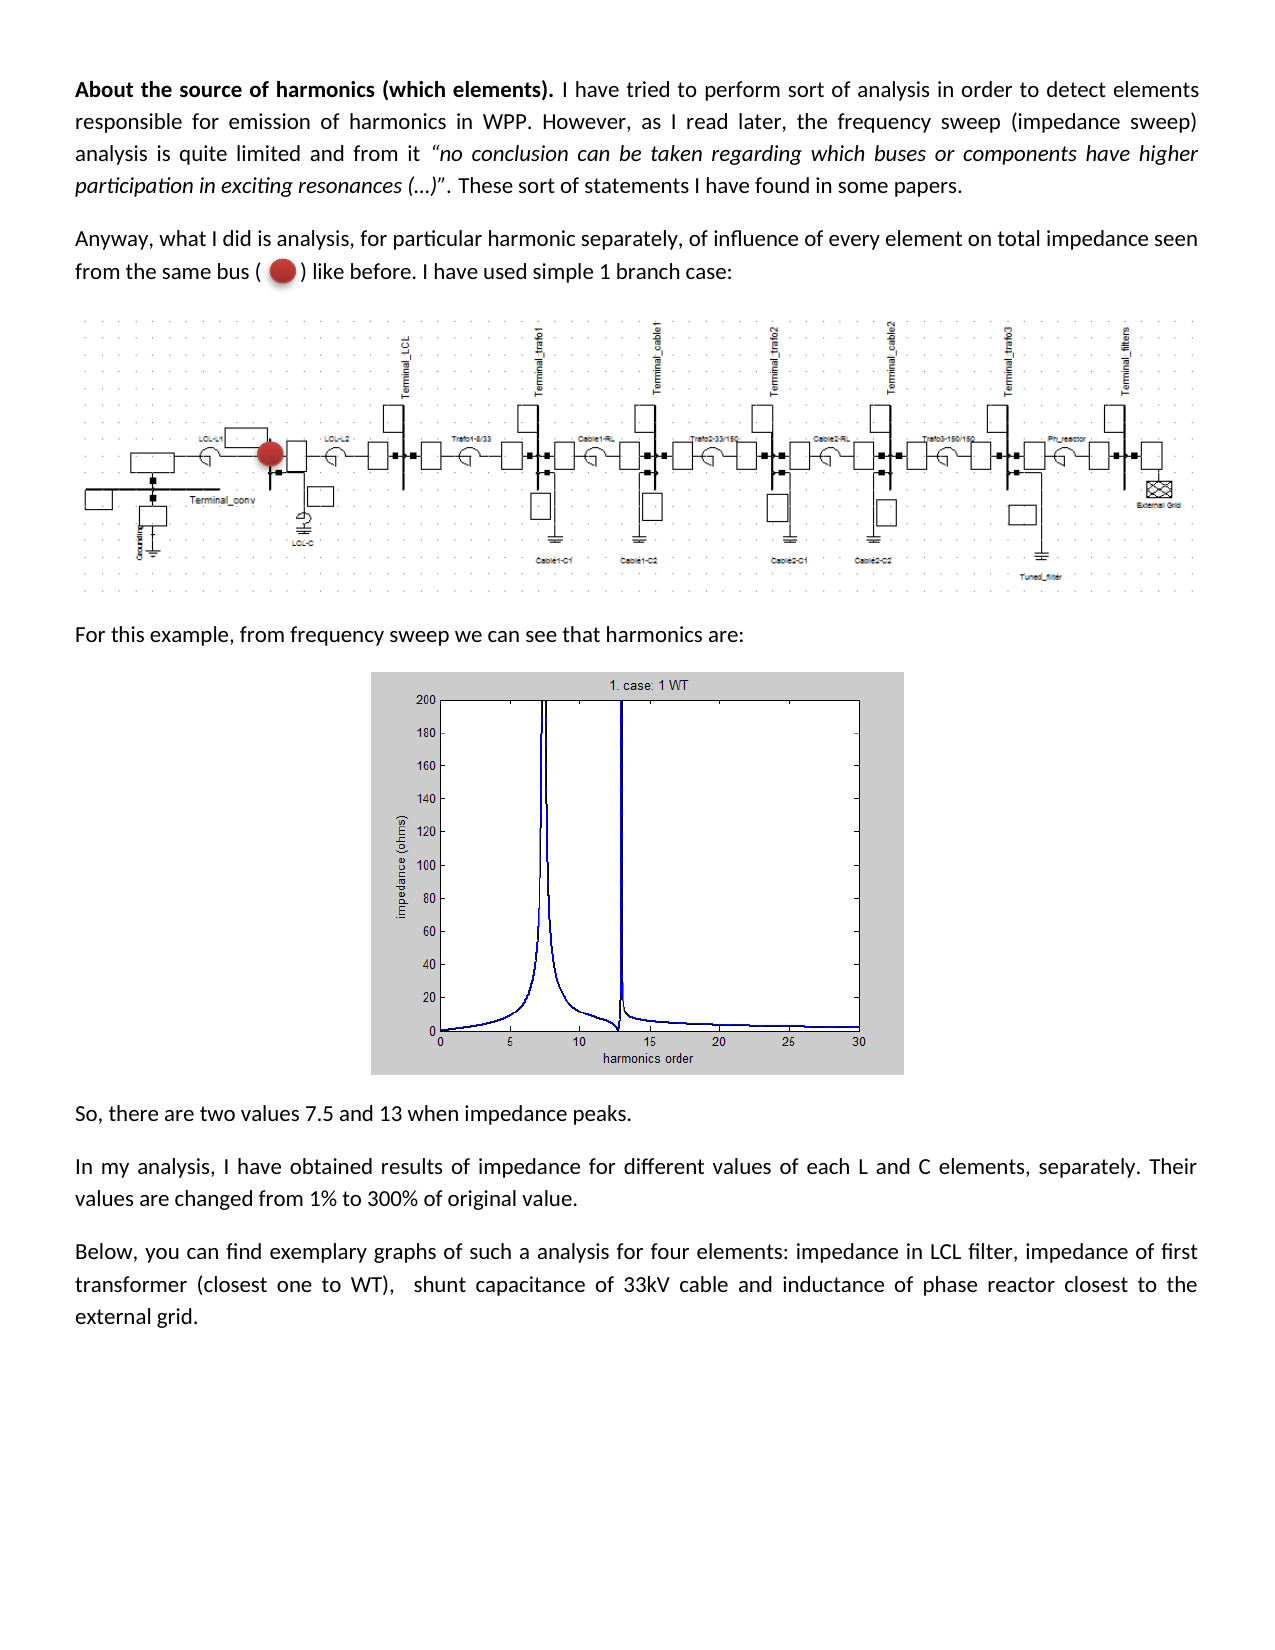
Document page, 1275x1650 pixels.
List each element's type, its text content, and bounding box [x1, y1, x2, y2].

text In my analysis, I have obtained results of impedance for different values of each L and C elements, separately. Their values are changed from 1% to 300% of original value. [75, 1152, 1200, 1212]
text About the source of harmonics (which elements). I have tried to perform sort of analysis in order to detect elements responsible for emission of harmonics in WPP. However, as I read later, the frequency sweep (impedance sweep) analysis is quite limited and from it “no conclusion can be taken regarding which buses or components have higher participation in exciting resonances (…)”. These sort of statements I have found in some papers. [75, 75, 1200, 199]
picture [371, 672, 904, 1075]
text Below, you can find exemplary graphs of such a analysis for four elements: impedance in LCL filter, impedance of first transformer (closest one to WT), shunt capacitance of 33kV cable and inductance of phase reactor closest to the external grid. [75, 1237, 1200, 1330]
text So, there are two values 7.5 and 13 when impedance peaks. [75, 1099, 1200, 1127]
text Anyway, what I did is analysis, for particular harmonic separately, of influence of every element on total impedance seen from the same bus ( ) like before. I have used simple 1 branch case: [75, 224, 1200, 285]
picture [75, 309, 1194, 595]
text For this example, from frequency sweep we can see that harmonics are: [75, 620, 1200, 648]
